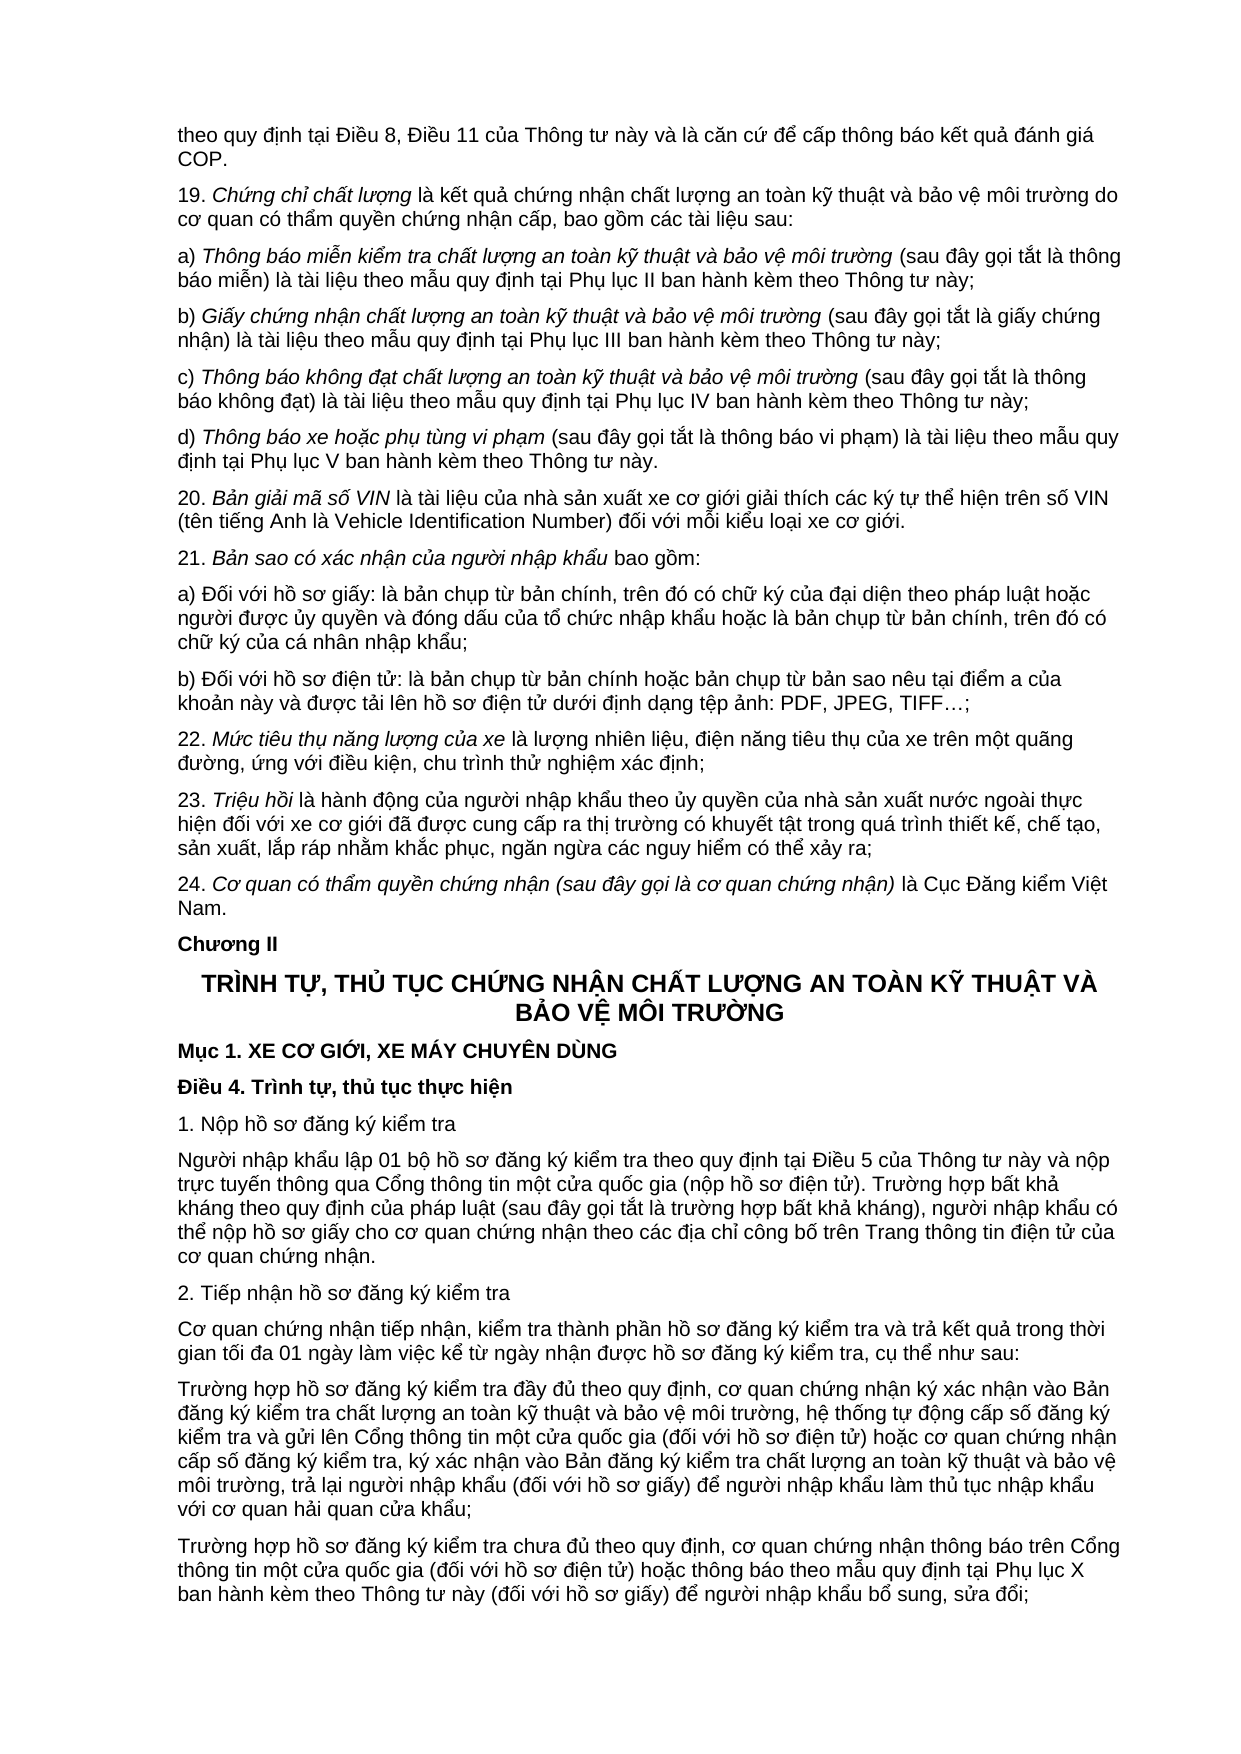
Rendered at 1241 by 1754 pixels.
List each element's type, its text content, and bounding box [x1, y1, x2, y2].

text Chương II [177, 932, 1122, 956]
text a) Đối với hồ sơ giấy: là bản chụp từ bản chính, trên đó có chữ ký của đại diện theo pháp luật hoặc người được ủy quyền và đóng dấu của tổ chức nhập khẩu hoặc là bản chụp từ bản chính, trên đó có chữ ký của cá nhân nhập khẩu; [177, 582, 1122, 654]
text Trường hợp hồ sơ đăng ký kiểm tra đầy đủ theo quy định, cơ quan chứng nhận ký xác nhận vào Bản đăng ký kiểm tra chất lượng an toàn kỹ thuật và bảo vệ môi trường, hệ thống tự động cấp số đăng ký kiểm tra và gửi lên Cổng thông tin một cửa quốc gia (đối với hồ sơ điện tử) hoặc cơ quan chứng nhận cấp số đăng ký kiểm tra, ký xác nhận vào Bản đăng ký kiểm tra chất lượng an toàn kỹ thuật và bảo vệ môi trường, trả lại người nhập khẩu (đối với hồ sơ giấy) để người nhập khẩu làm thủ tục nhập khẩu với cơ quan hải quan cửa khẩu; [177, 1377, 1122, 1521]
text 22. Mức tiêu thụ năng lượng của xe là lượng nhiên liệu, điện năng tiêu thụ của xe trên một quãng đường, ứng với điều kiện, chu trình thử nghiệm xác định; [177, 727, 1122, 775]
text 2. Tiếp nhận hồ sơ đăng ký kiểm tra [177, 1280, 1122, 1304]
text a) Thông báo miễn kiểm tra chất lượng an toàn kỹ thuật và bảo vệ môi trường (sau đây gọi tắt là thông báo miễn) là tài liệu theo mẫu quy định tại Phụ lục II ban hành kèm theo Thông tư này; [177, 244, 1122, 292]
text d) Thông báo xe hoặc phụ tùng vi phạm (sau đây gọi tắt là thông báo vi phạm) là tài liệu theo mẫu quy định tại Phụ lục V ban hành kèm theo Thông tư này. [177, 425, 1122, 473]
text 23. Triệu hồi là hành động của người nhập khẩu theo ủy quyền của nhà sản xuất nước ngoài thực hiện đối với xe cơ giới đã được cung cấp ra thị trường có khuyết tật trong quá trình thiết kế, chế tạo, sản xuất, lắp ráp nhằm khắc phục, ngăn ngừa các nguy hiểm có thể xảy ra; [177, 787, 1122, 859]
text c) Thông báo không đạt chất lượng an toàn kỹ thuật và bảo vệ môi trường (sau đây gọi tắt là thông báo không đạt) là tài liệu theo mẫu quy định tại Phụ lục IV ban hành kèm theo Thông tư này; [177, 364, 1122, 412]
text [177, 123, 1122, 171]
text Cơ quan chứng nhận tiếp nhận, kiểm tra thành phần hồ sơ đăng ký kiểm tra và trả kết quả trong thời gian tối đa 01 ngày làm việc kể từ ngày nhận được hồ sơ đăng ký kiểm tra, cụ thể như sau: [177, 1317, 1122, 1365]
text 20. Bản giải mã số VIN là tài liệu của nhà sản xuất xe cơ giới giải thích các ký tự thể hiện trên số VIN (tên tiếng Anh là Vehicle Identification Number) đối với mỗi kiểu loại xe cơ giới. [177, 485, 1122, 533]
text 21. Bản sao có xác nhận của người nhập khẩu bao gồm: [177, 546, 1122, 570]
text 19. Chứng chỉ chất lượng là kết quả chứng nhận chất lượng an toàn kỹ thuật và bảo vệ môi trường do cơ quan có thẩm quyền chứng nhận cấp, bao gồm các tài liệu sau: [177, 183, 1122, 231]
text Mục 1. XE CƠ GIỚI, XE MÁY CHUYÊN DÙNG [177, 1039, 1122, 1063]
text Điều 4. Trình tự, thủ tục thực hiện [177, 1075, 1122, 1099]
text 1. Nộp hồ sơ đăng ký kiểm tra [177, 1112, 1122, 1136]
text Trường hợp hồ sơ đăng ký kiểm tra chưa đủ theo quy định, cơ quan chứng nhận thông báo trên Cổng thông tin một cửa quốc gia (đối với hồ sơ điện tử) hoặc thông báo theo mẫu quy định tại Phụ lục X ban hành kèm theo Thông tư này (đối với hồ sơ giấy) để người nhập khẩu bổ sung, sửa đổi; [177, 1533, 1122, 1605]
text b) Giấy chứng nhận chất lượng an toàn kỹ thuật và bảo vệ môi trường (sau đây gọi tắt là giấy chứng nhận) là tài liệu theo mẫu quy định tại Phụ lục III ban hành kèm theo Thông tư này; [177, 304, 1122, 352]
text TRÌNH TỰ, THỦ TỤC CHỨNG NHẬN CHẤT LƯỢNG AN TOÀN KỸ THUẬT VÀ BẢO VỆ MÔI TRƯỜNG [177, 969, 1122, 1026]
text Người nhập khẩu lập 01 bộ hồ sơ đăng ký kiểm tra theo quy định tại Điều 5 của Thông tư này và nộp trực tuyến thông qua Cổng thông tin một cửa quốc gia (nộp hồ sơ điện tử). Trường hợp bất khả kháng theo quy định của pháp luật (sau đây gọi tắt là trường hợp bất khả kháng), người nhập khẩu có thể nộp hồ sơ giấy cho cơ quan chứng nhận theo các địa chỉ công bố trên Trang thông tin điện tử của cơ quan chứng nhận. [177, 1148, 1122, 1268]
text 24. Cơ quan có thẩm quyền chứng nhận (sau đây gọi là cơ quan chứng nhận) là Cục Đăng kiểm Việt Nam. [177, 872, 1122, 920]
text b) Đối với hồ sơ điện tử: là bản chụp từ bản chính hoặc bản chụp từ bản sao nêu tại điểm a của khoản này và được tải lên hồ sơ điện tử dưới định dạng tệp ảnh: PDF, JPEG, TIFF…; [177, 667, 1122, 714]
